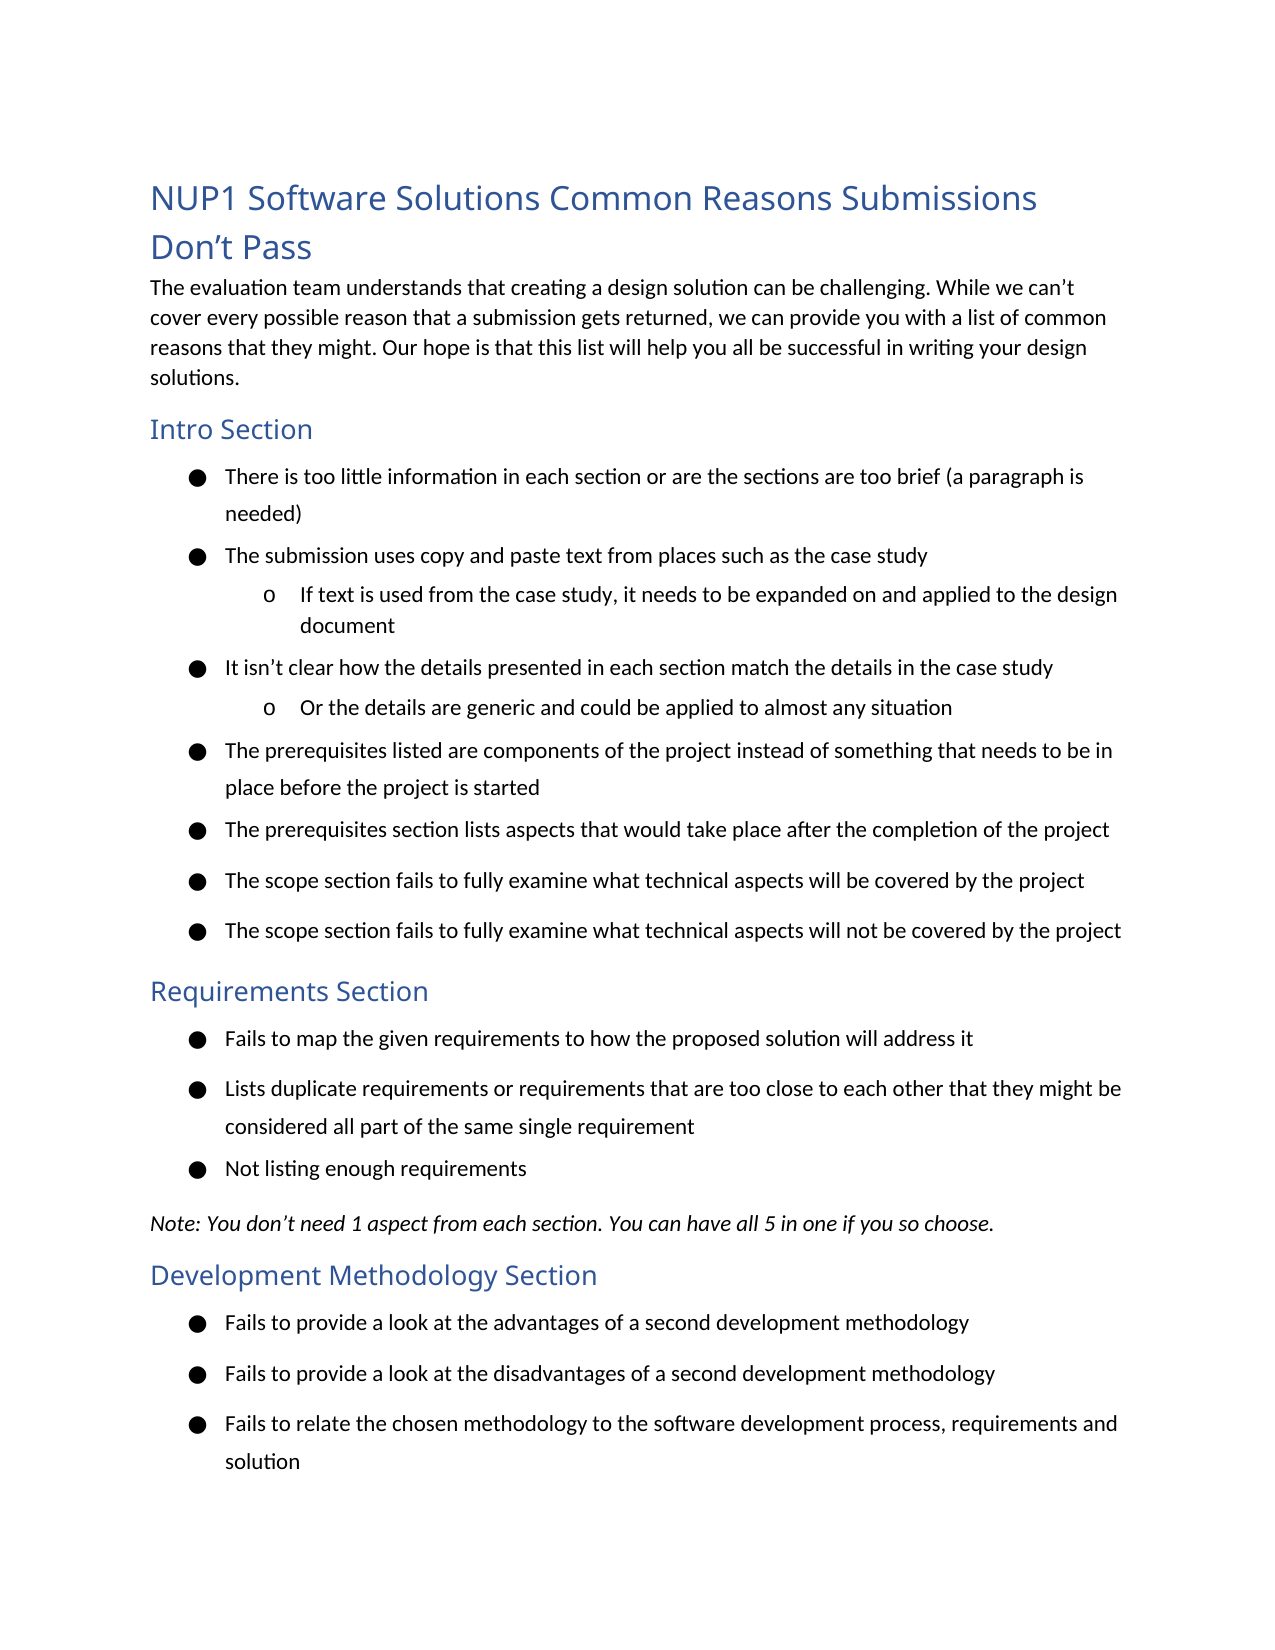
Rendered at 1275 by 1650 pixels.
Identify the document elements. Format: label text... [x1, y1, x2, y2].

text Note: You don’t need 1 aspect from each section. You can have all 5 in one if you so choose. [150, 1209, 1125, 1238]
list The scope section fails to fully examine what technical aspects will be covered by the project [187, 854, 1125, 901]
subtitle Requirements Section [150, 972, 1125, 1009]
list Or the details are generic and could be applied to almost any situation [262, 693, 1125, 722]
list The submission uses copy and paste text from places such as the case study [187, 529, 1125, 577]
subtitle Intro Section [150, 410, 1125, 447]
list If text is used from the case study, it needs to be expanded on and applied to the design document [262, 580, 1125, 640]
list Fails to provide a look at the advantages of a second development methodology [187, 1296, 1125, 1343]
list Fails to relate the chosen methodology to the software development process, requirements and solution [187, 1398, 1125, 1475]
list Fails to provide a look at the disadvantages of a second development methodology [187, 1347, 1125, 1394]
list It isn’t clear how the details presented in each section match the details in the case study [187, 642, 1125, 689]
list The scope section fails to fully examine what technical aspects will not be covered by the project [187, 905, 1125, 952]
text The evaluation team understands that creating a design solution can be challenging. While we can’t cover every possible reason that a submission gets returned, we can provide you with a list of common reasons that they might. Our hope is that this list will help you all be successful in writing your design solutions. [150, 273, 1125, 392]
list Not listing enough requirements [187, 1142, 1125, 1189]
list Lists duplicate requirements or requirements that are too close to each other that they might be considered all part of the same single requirement [187, 1063, 1125, 1140]
list Fails to map the given requirements to how the proposed solution will address it [187, 1012, 1125, 1059]
subtitle NUP1 Software Solutions Common Reasons Submissions Don’t Pass [150, 175, 1125, 269]
list The prerequisites section lists aspects that would take place after the completion of the project [187, 803, 1125, 850]
list There is too little information in each section or are the sections are too brief (a paragraph is needed) [187, 450, 1125, 527]
list The prerequisites listed are components of the project instead of something that needs to be in place before the project is started [187, 724, 1125, 801]
subtitle Development Methodology Section [150, 1256, 1125, 1293]
